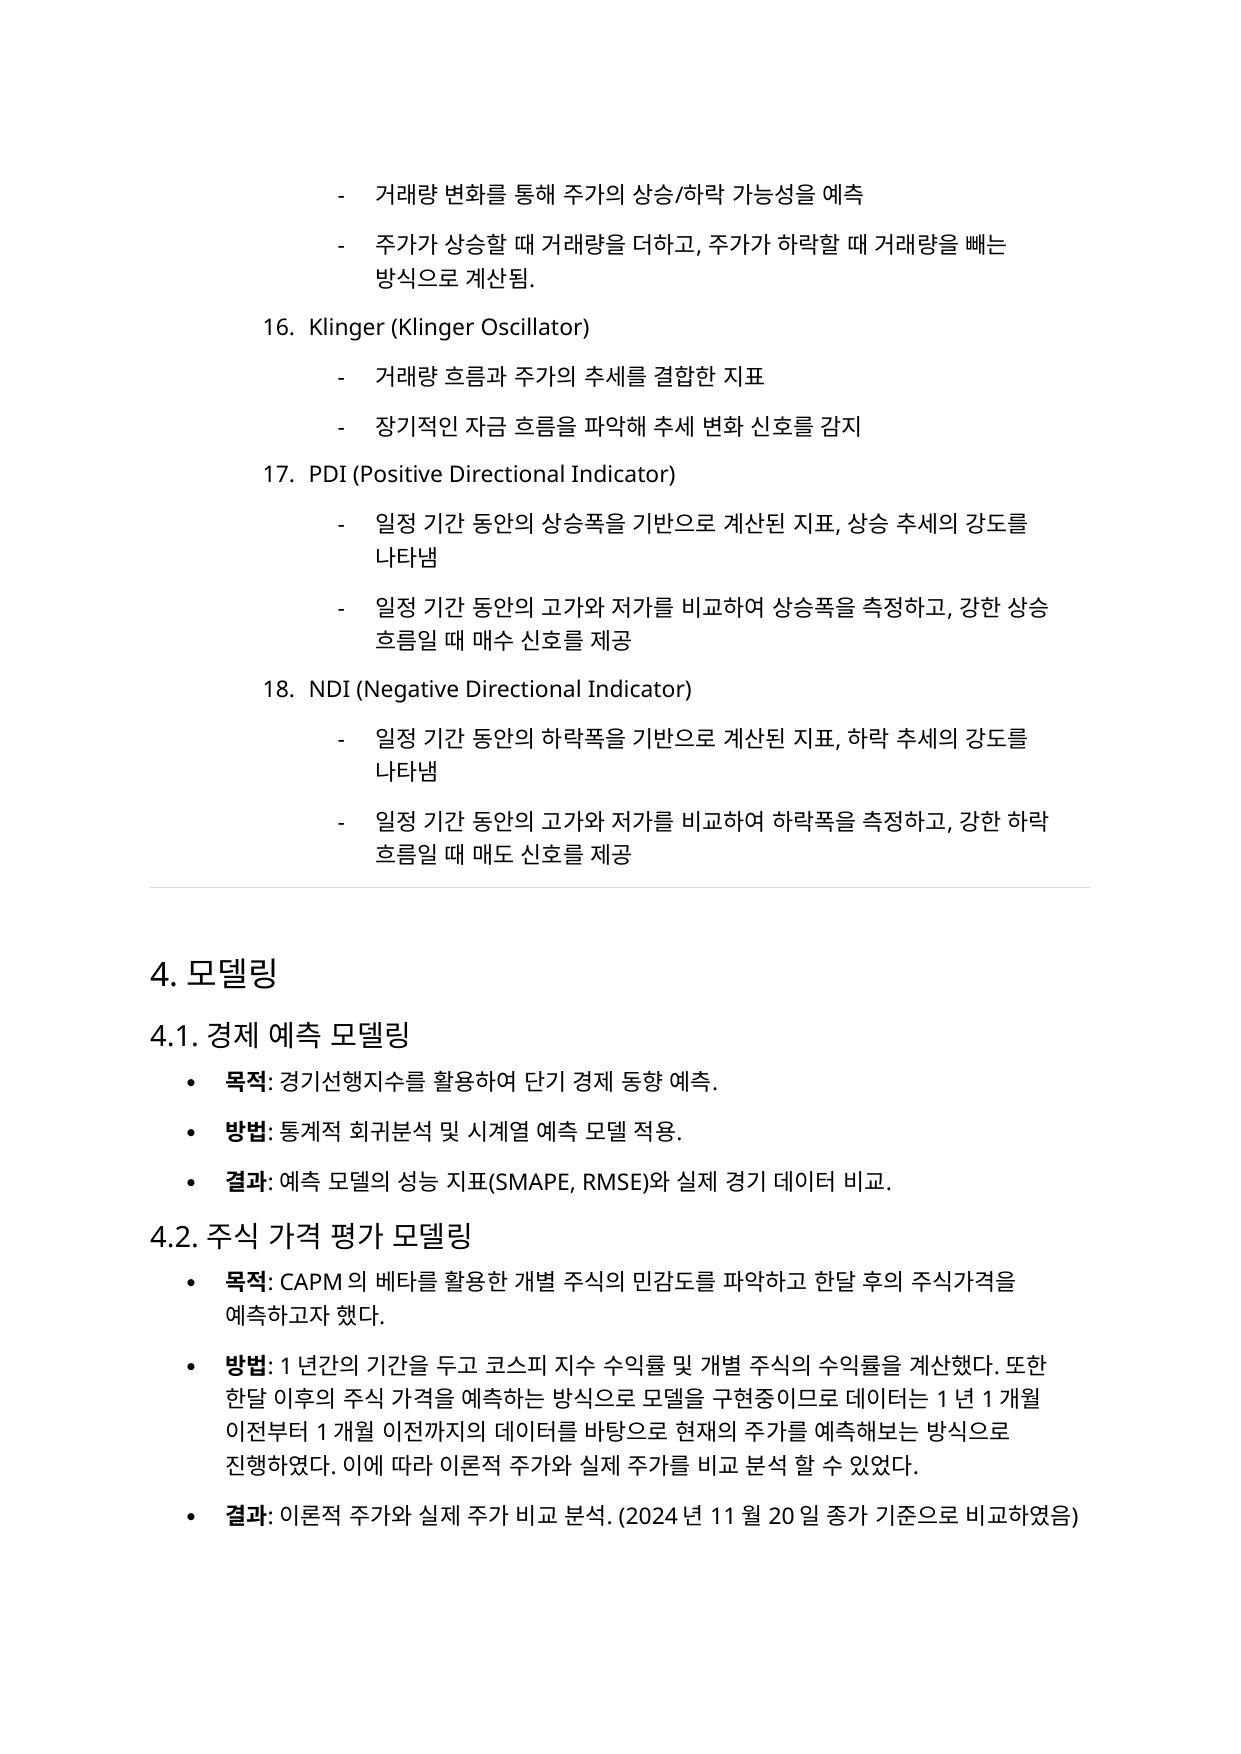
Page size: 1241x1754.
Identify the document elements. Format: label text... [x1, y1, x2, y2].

list 방법: 1년간의 기간을 두고 코스피 지수 수익률 및 개별 주식의 수익률을 계산했다. 또한 한달 이후의 주식 가격을 예측하는 방식으로 모델을 구현중이므로 데이터는 1년 1개월 이전부터 1개월 이전까지의 데이터를 바탕으로 현재의 주가를 예측해보는 방식으로 진행하였다. 이에 따라 이론적 주가와 실제 주가를 비교 분석 할 수 있었다. [187, 1347, 1090, 1481]
list 일정 기간 동안의 고가와 저가를 비교하여 상승폭을 측정하고, 강한 상승 흐름일 때 매수 신호를 제공 [337, 589, 1090, 656]
subtitle 4. 모델링 [150, 948, 1090, 996]
list Klinger (Klinger Oscillator) [262, 311, 1090, 342]
list 거래량 변화를 통해 주가의 상승/하락 가능성을 예측 [337, 177, 1090, 211]
subtitle 4.2. 주식 가격 평가 모델링 [150, 1213, 1090, 1256]
list 일정 기간 동안의 고가와 저가를 비교하여 하락폭을 측정하고, 강한 하락 흐름일 때 매도 신호를 제공 [337, 804, 1090, 871]
subtitle 4.1. 경제 예측 모델링 [150, 1013, 1090, 1055]
list PDI (Positive Directional Indicator) [262, 458, 1090, 490]
list 목적: 경기선행지수를 활용하여 단기 경제 동향 예측. [187, 1063, 1090, 1097]
list 일정 기간 동안의 하락폭을 기반으로 계산된 지표, 하락 추세의 강도를 나타냄 [337, 721, 1090, 787]
list 거래량 흐름과 주가의 추세를 결합한 지표 [337, 358, 1090, 392]
list 일정 기간 동안의 상승폭을 기반으로 계산된 지표, 상승 추세의 강도를 나타냄 [337, 506, 1090, 573]
list 결과: 이론적 주가와 실제 주가 비교 분석. (2024년 11월 20일 종가 기준으로 비교하였음) [187, 1497, 1090, 1562]
list 주가가 상승할 때 거래량을 더하고, 주가가 하락할 때 거래량을 빼는 방식으로 계산됨. [337, 227, 1090, 294]
list 목적: CAPM의 베타를 활용한 개별 주식의 민감도를 파악하고 한달 후의 주식가격을 예측하고자 했다. [187, 1264, 1090, 1331]
list 방법: 통계적 회귀분석 및 시계열 예측 모델 적용. [187, 1113, 1090, 1147]
list 결과: 예측 모델의 성능 지표(SMAPE, RMSE)와 실제 경기 데이터 비교. [187, 1163, 1090, 1197]
list NDI (Negative Directional Indicator) [262, 673, 1090, 704]
list 장기적인 자금 흐름을 파악해 추세 변화 신호를 감지 [337, 408, 1090, 442]
